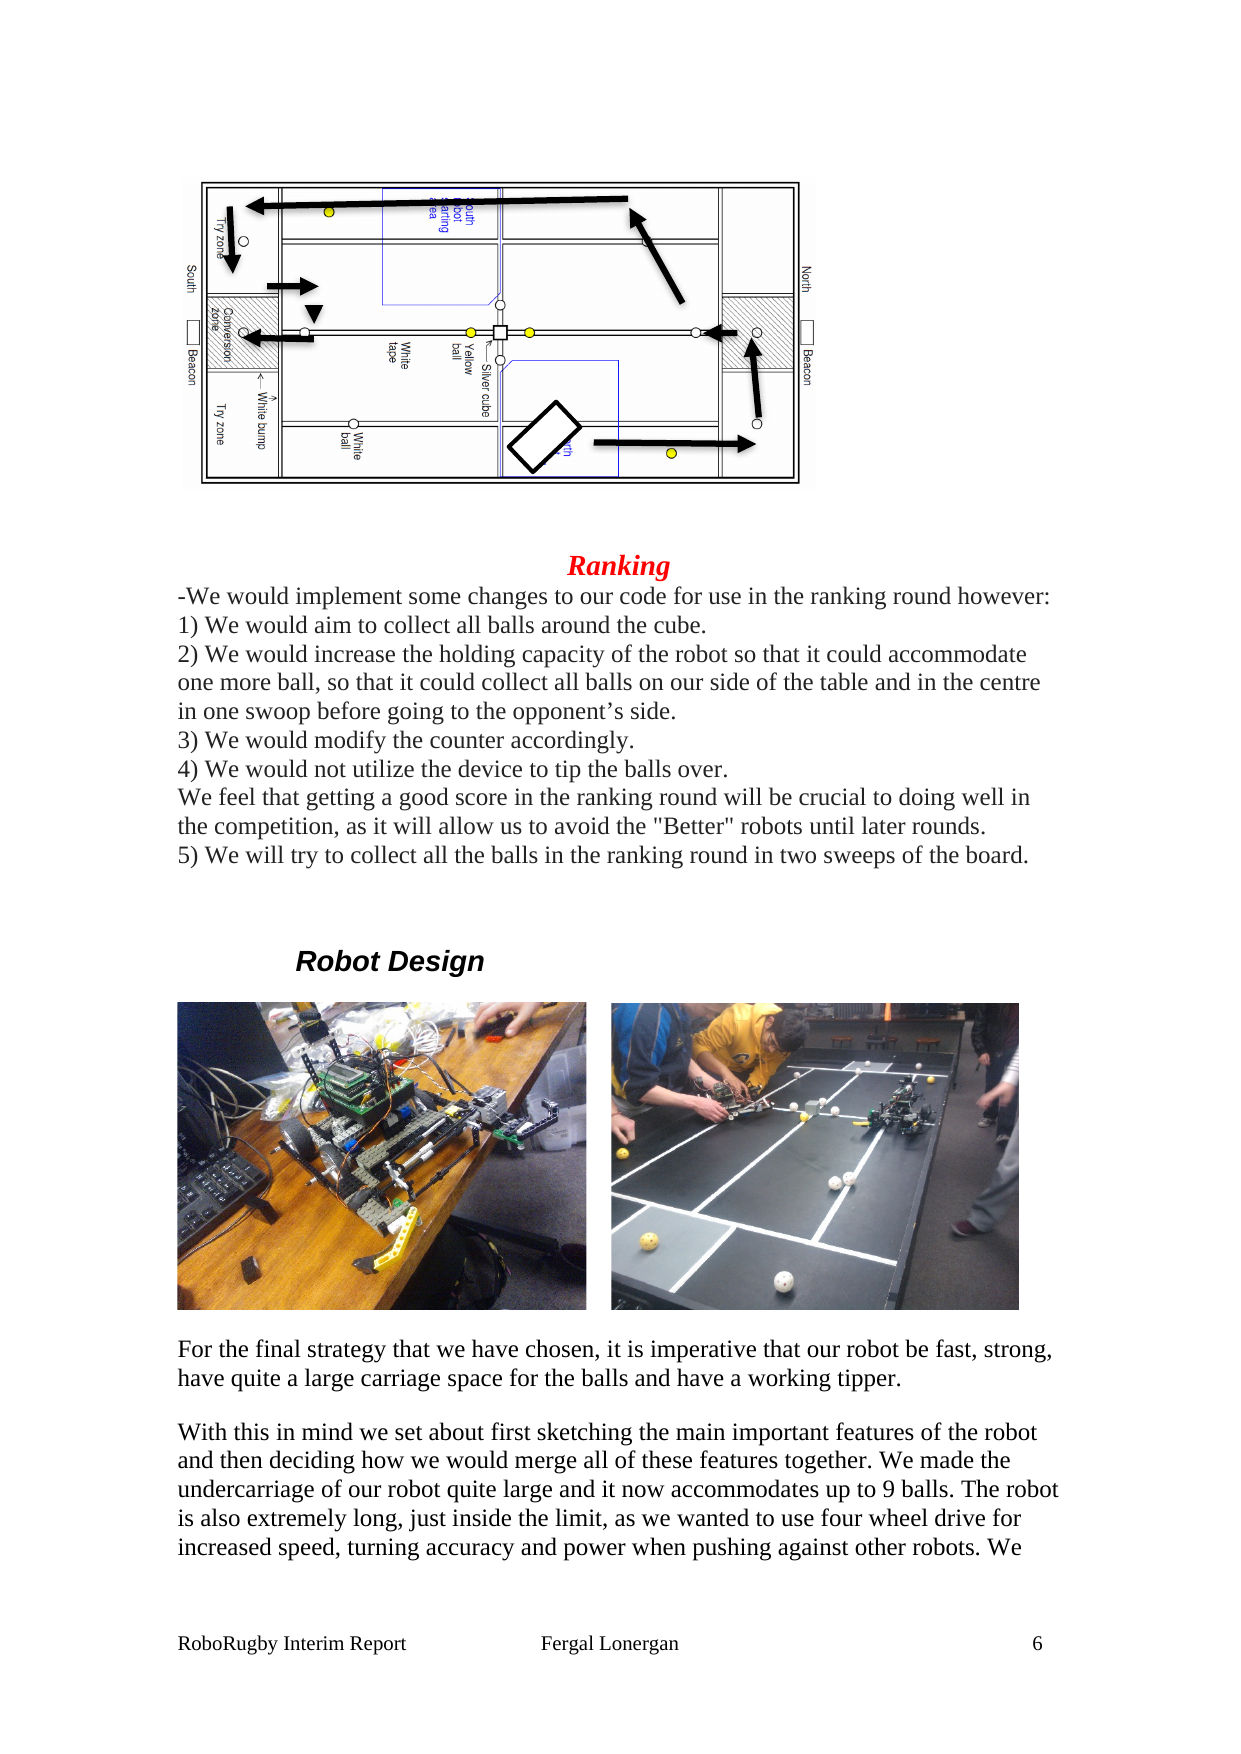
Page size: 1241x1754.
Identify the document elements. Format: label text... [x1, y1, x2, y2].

text 5) We will try to collect all the balls in the ranking round in two sweeps of the board. [177, 840, 1063, 869]
text -We would implement some changes to our code for use in the ranking round however: [177, 581, 1063, 610]
text 3) We would modify the counter accordingly. [177, 725, 1063, 754]
subtitle Robot Design [295, 944, 1063, 977]
picture [177, 1002, 587, 1310]
text 1) We would aim to collect all balls around the cube. [177, 610, 1063, 639]
picture [183, 178, 815, 489]
text Ranking [177, 548, 1063, 581]
picture [611, 1003, 1019, 1310]
text 4) We would not utilize the device to tip the balls over. [177, 754, 1063, 782]
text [177, 1417, 1063, 1560]
text We feel that getting a good score in the ranking round will be crucial to doing well in the competition, as it will allow us to avoid the "Better" robots until later rounds. [177, 782, 1063, 840]
text 2) We would increase the holding capacity of the robot so that it could accommodate one more ball, so that it could collect all balls on our side of the table and in the centre in one swoop before going to the opponent’s side. [177, 639, 1063, 725]
text For the final strategy that we have chosen, it is imperative that our robot be fast, strong, have quite a large carriage space for the balls and have a working tipper. [177, 1334, 1063, 1392]
